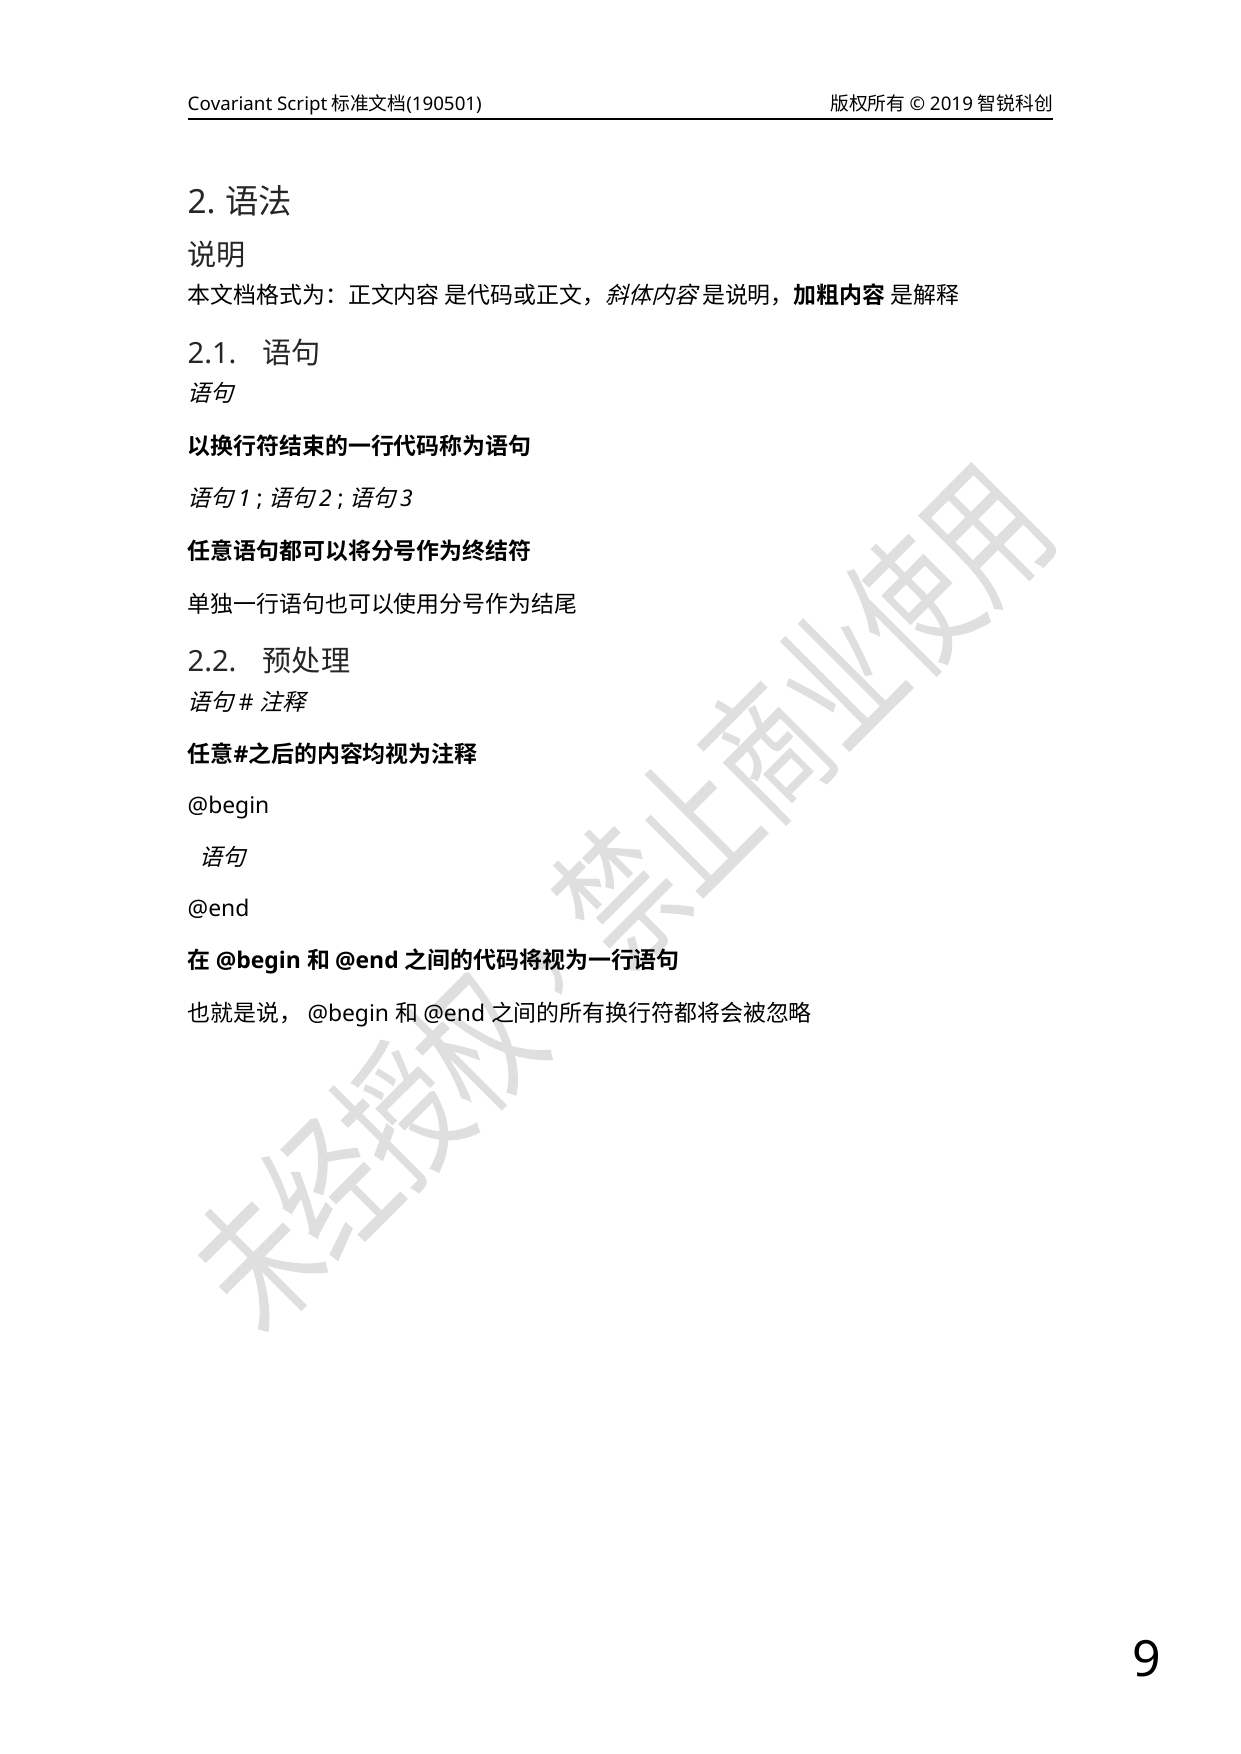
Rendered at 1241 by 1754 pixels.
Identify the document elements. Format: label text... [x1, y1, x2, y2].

text 语句1 ; 语句2 ; 语句3 [187, 480, 1053, 514]
text 本文档格式为：正文内容 是代码或正文，斜体内容 是说明，加粗内容 是解释 [187, 277, 1053, 310]
subtitle 说明 [187, 231, 1053, 274]
text 任意语句都可以将分号作为终结符 [187, 533, 1053, 566]
text 语句 # 注释 [187, 684, 1053, 717]
text @begin [187, 789, 1053, 820]
text 语句 [187, 375, 1053, 408]
subtitle 预处理 [187, 638, 1053, 680]
text 任意#之后的内容均视为注释 [187, 736, 1053, 769]
text 单独一行语句也可以使用分号作为结尾 [187, 585, 1053, 619]
text 在 @begin 和 @end 之间的代码将视为一行语句 [187, 942, 1053, 976]
text 以换行符结束的一行代码称为语句 [187, 428, 1053, 461]
text @end [187, 892, 1053, 923]
subtitle 语法 [187, 175, 1053, 223]
subtitle 语句 [187, 329, 1053, 372]
text 语句 [187, 839, 1053, 872]
text 也就是说， @begin 和 @end 之间的所有换行符都将会被忽略 [187, 995, 1053, 1028]
